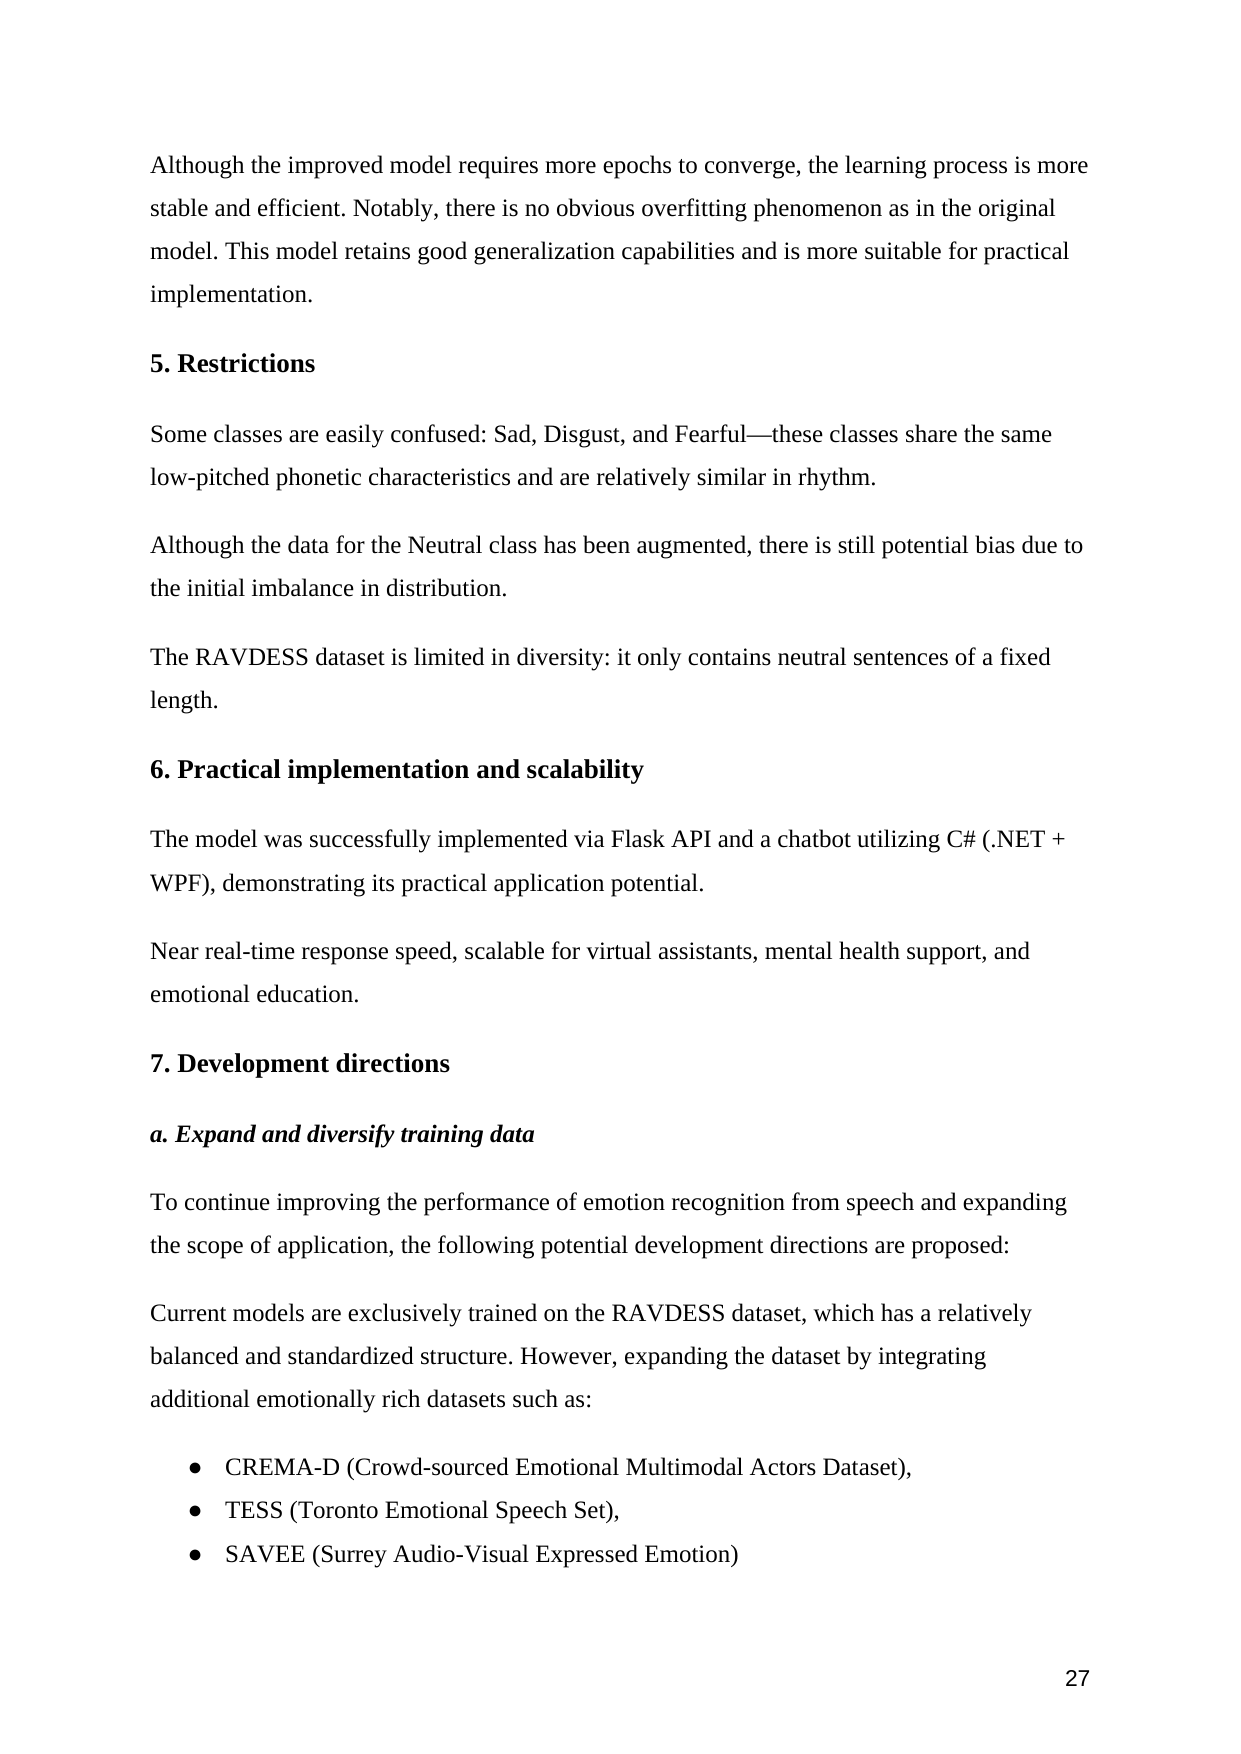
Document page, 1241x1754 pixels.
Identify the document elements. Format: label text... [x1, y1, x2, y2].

text Although the data for the Neutral class has been augmented, there is still potential bias due to the initial imbalance in distribution. [150, 530, 1090, 602]
subtitle 7. Development directions [150, 1047, 1090, 1078]
list TESS (Toronto Emotional Speech Set), [187, 1496, 1090, 1524]
list CREMA-D (Crowd-sourced Emotional Multimodal Actors Dataset), [187, 1452, 1090, 1481]
text a. Expand and diversify training data [150, 1119, 1090, 1147]
text Some classes are easily confused: Sad, Disgust, and Fearful—these classes share the same low-pitched phonetic characteristics and are relatively similar in rhythm. [150, 419, 1090, 491]
text To continue improving the performance of emotion recognition from speech and expanding the scope of application, the following potential development directions are proposed: [150, 1187, 1090, 1259]
text Although the improved model requires more epochs to converge, the learning process is more stable and efficient. Notably, there is no obvious overfitting phenomenon as in the original model. This model retains good generalization capabilities and is more suitable for practical implementation. [150, 150, 1090, 308]
list SAVEE (Surrey Audio-Visual Expressed Emotion) [187, 1539, 1090, 1567]
subtitle 6. Practical implementation and scalability [150, 753, 1090, 784]
text Current models are exclusively trained on the RAVDESS dataset, which has a relatively balanced and standardized structure. However, expanding the dataset by integrating additional emotionally rich datasets such as: [150, 1298, 1090, 1413]
text The RAVDESS dataset is limited in diversity: it only contains neutral sentences of a fixed length. [150, 642, 1090, 713]
text Near real-time response speed, scalable for virtual assistants, mental health support, and emotional education. [150, 936, 1090, 1008]
subtitle 5. Restrictions [150, 347, 1090, 379]
text The model was successfully implemented via Flask API and a chatbot utilizing C# (.NET + WPF), demonstrating its practical application potential. [150, 824, 1090, 896]
